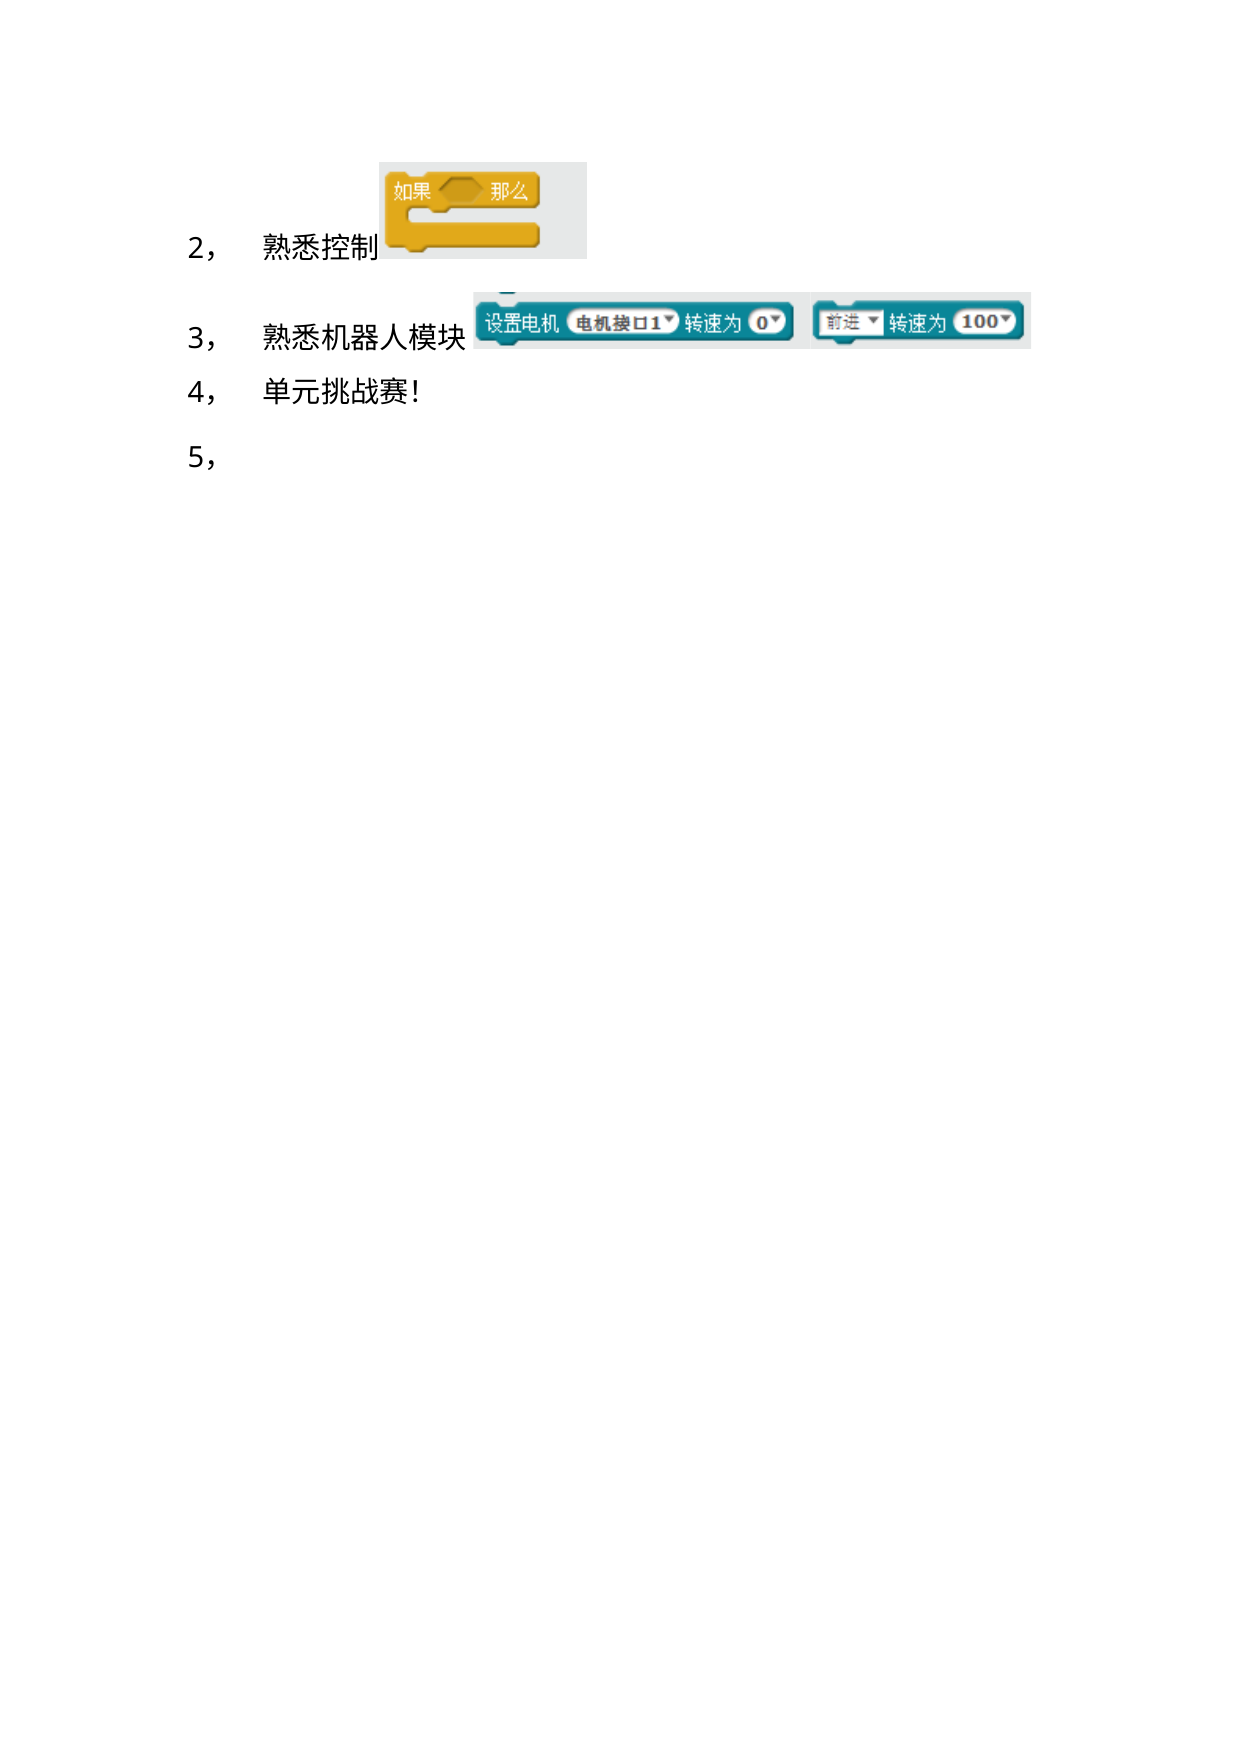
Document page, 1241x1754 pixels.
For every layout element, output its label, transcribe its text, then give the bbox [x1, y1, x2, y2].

list 单元挑战赛！ [187, 357, 1053, 422]
picture [473, 292, 1032, 349]
list 熟悉控制 [187, 162, 1053, 292]
picture [379, 162, 587, 259]
